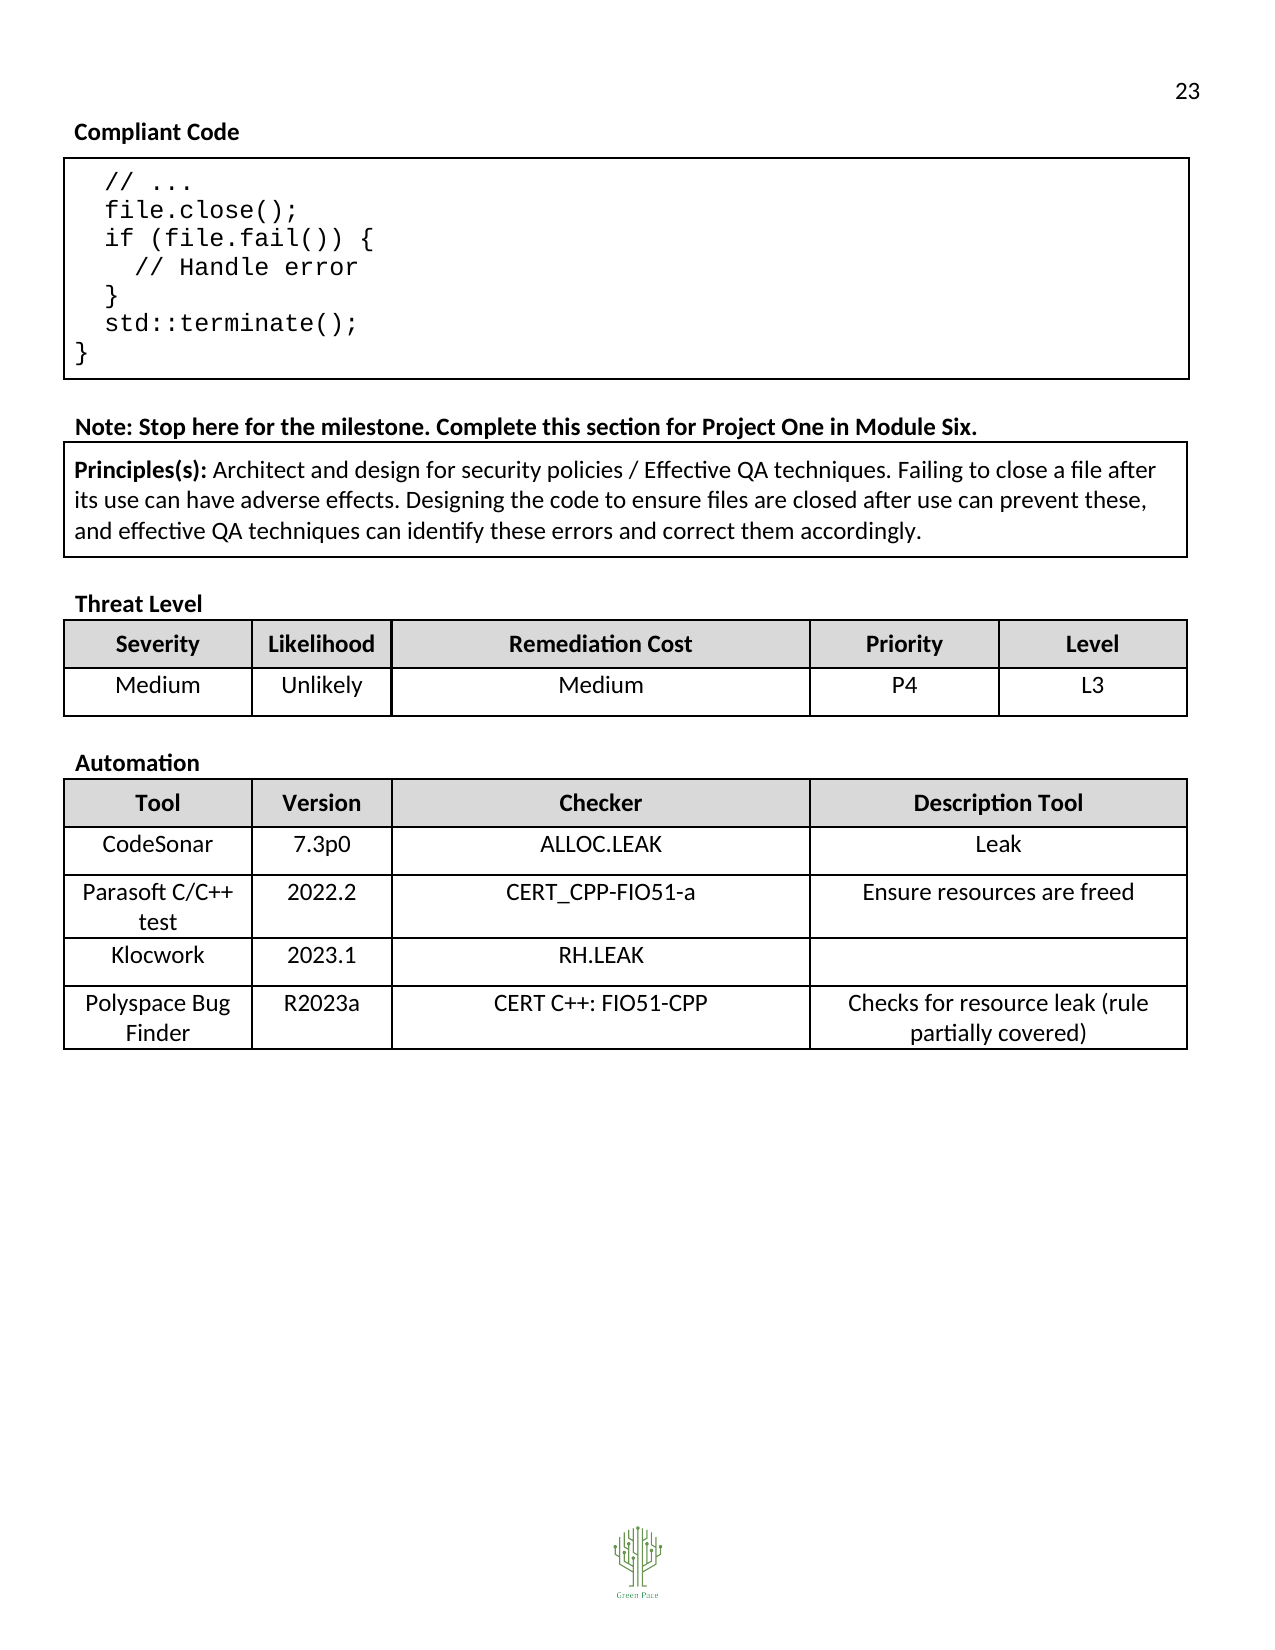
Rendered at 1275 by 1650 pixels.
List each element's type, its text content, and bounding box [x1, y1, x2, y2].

table_cell Checks for resource leak (rule partially covered) [811, 987, 1186, 1048]
text Automation [75, 747, 1200, 778]
table_cell 2022.2 [253, 876, 391, 937]
table_cell 7.3p0 [253, 828, 391, 874]
table_cell Medium [393, 669, 809, 715]
table_header Priority [811, 621, 998, 667]
table_header Severity [65, 621, 251, 667]
table_header Tool [65, 780, 251, 826]
table_cell CERT C++: FIO51-CPP [393, 987, 809, 1048]
table_cell Leak [811, 828, 1186, 874]
table_cell ALLOC.LEAK [393, 828, 809, 874]
table_cell RH.LEAK [393, 939, 809, 985]
table_cell [811, 939, 1186, 985]
table_cell CodeSonar [65, 828, 251, 874]
picture [605, 1521, 670, 1606]
table_cell Medium [65, 669, 251, 715]
table_cell CERT_CPP-FIO51-a [393, 876, 809, 937]
table_cell L3 [1000, 669, 1186, 715]
table_header Principles(s): Architect and design for security policies / Effective QA techniques. Failing to close a file after its use can have adverse effects. Designing the code to ensure files are closed after use can prevent these, and effective QA techniques can identify these errors and correct them accordingly. [65, 443, 1186, 556]
table_header Version [253, 780, 391, 826]
table_header Description Tool [811, 780, 1186, 826]
table_cell Unlikely [253, 669, 390, 715]
table_header Compliant Code [64, 106, 1189, 157]
table_header Checker [393, 780, 809, 826]
table_header Likelihood [253, 621, 390, 667]
text Note: Stop here for the milestone. Complete this section for Project One in Module Six. [75, 411, 1200, 441]
table_header Remediation Cost [393, 621, 809, 667]
table_cell Parasoft C/C++ test [65, 876, 251, 937]
table_cell R2023a [253, 987, 391, 1048]
table_cell Polyspace Bug Finder [65, 987, 251, 1048]
table_cell Klocwork [65, 939, 251, 985]
table_header Level [1000, 621, 1186, 667]
table_cell Ensure resources are freed [811, 876, 1186, 937]
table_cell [65, 159, 1188, 378]
text Threat Level [75, 588, 1200, 619]
table_cell P4 [811, 669, 998, 715]
table_cell 2023.1 [253, 939, 391, 985]
